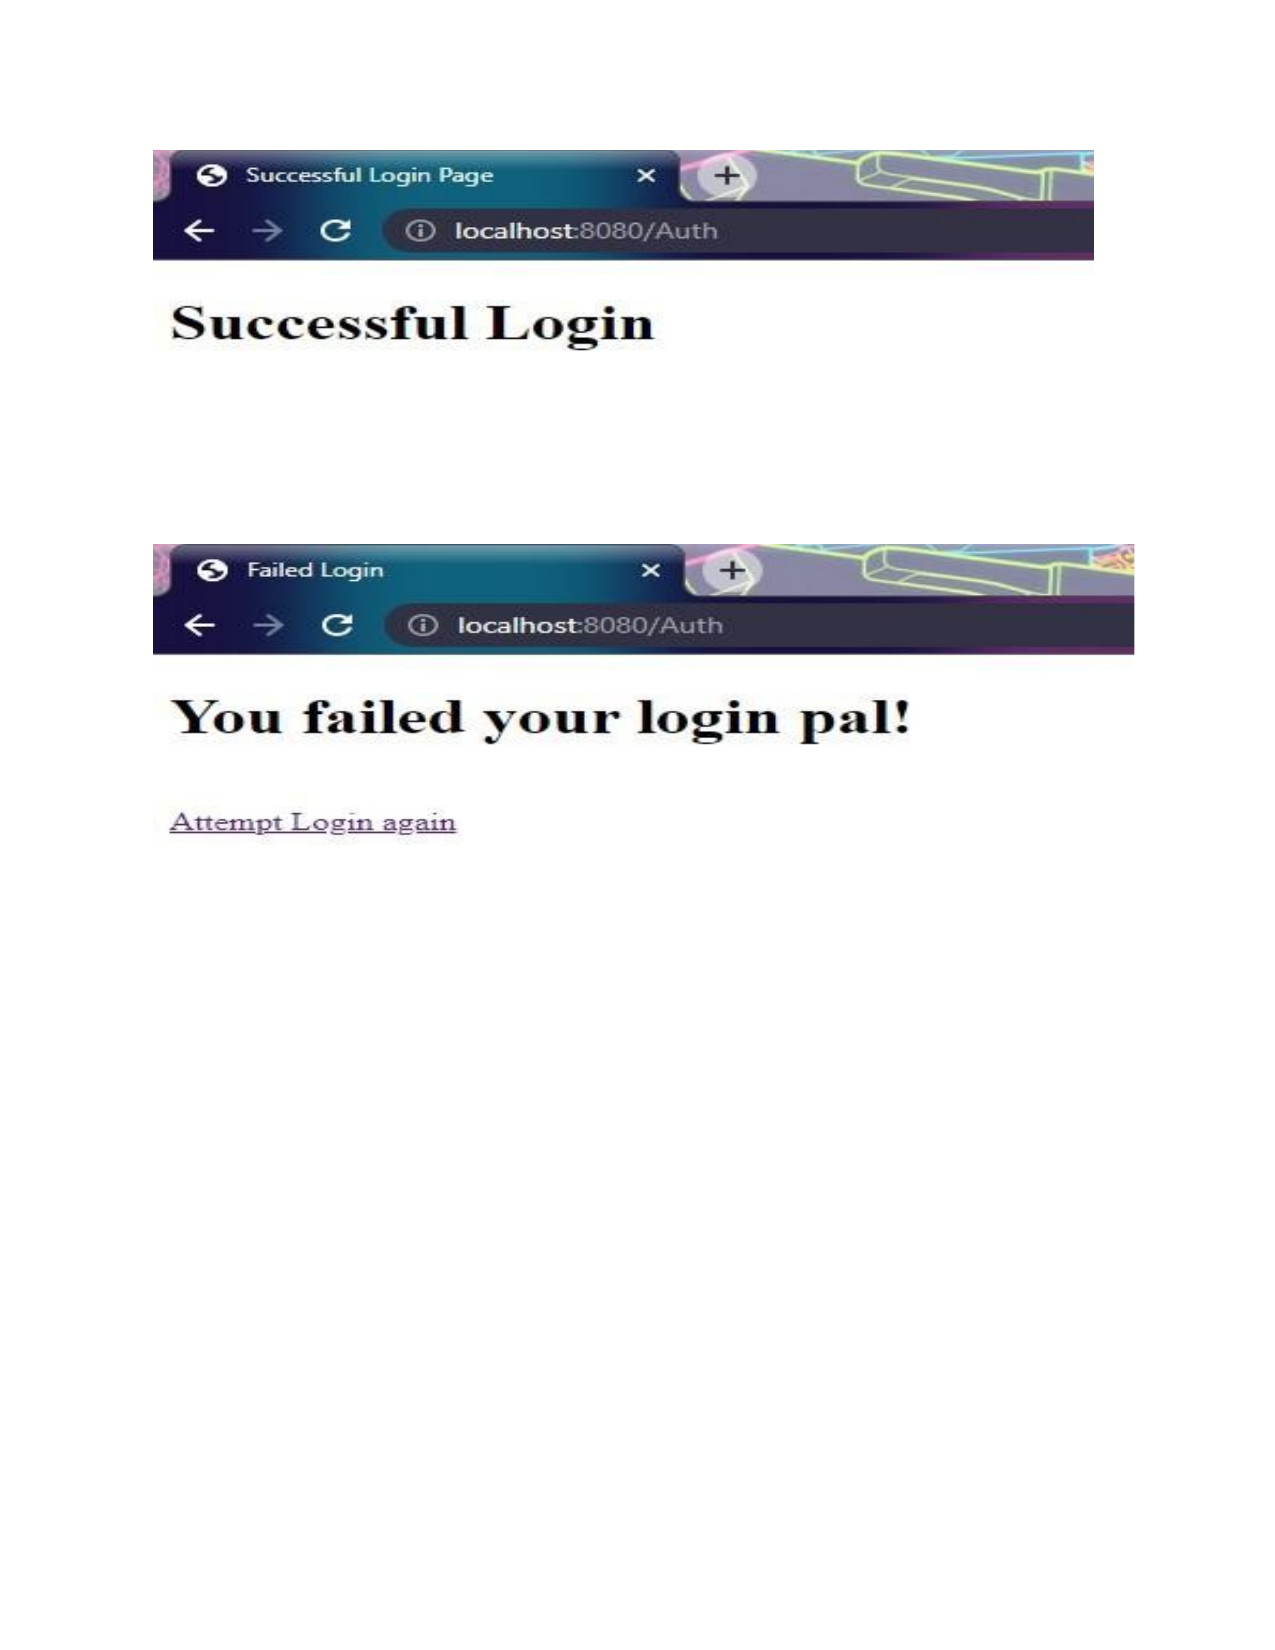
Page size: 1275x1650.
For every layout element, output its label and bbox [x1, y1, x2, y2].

picture [153, 544, 1135, 846]
picture [153, 150, 1094, 352]
